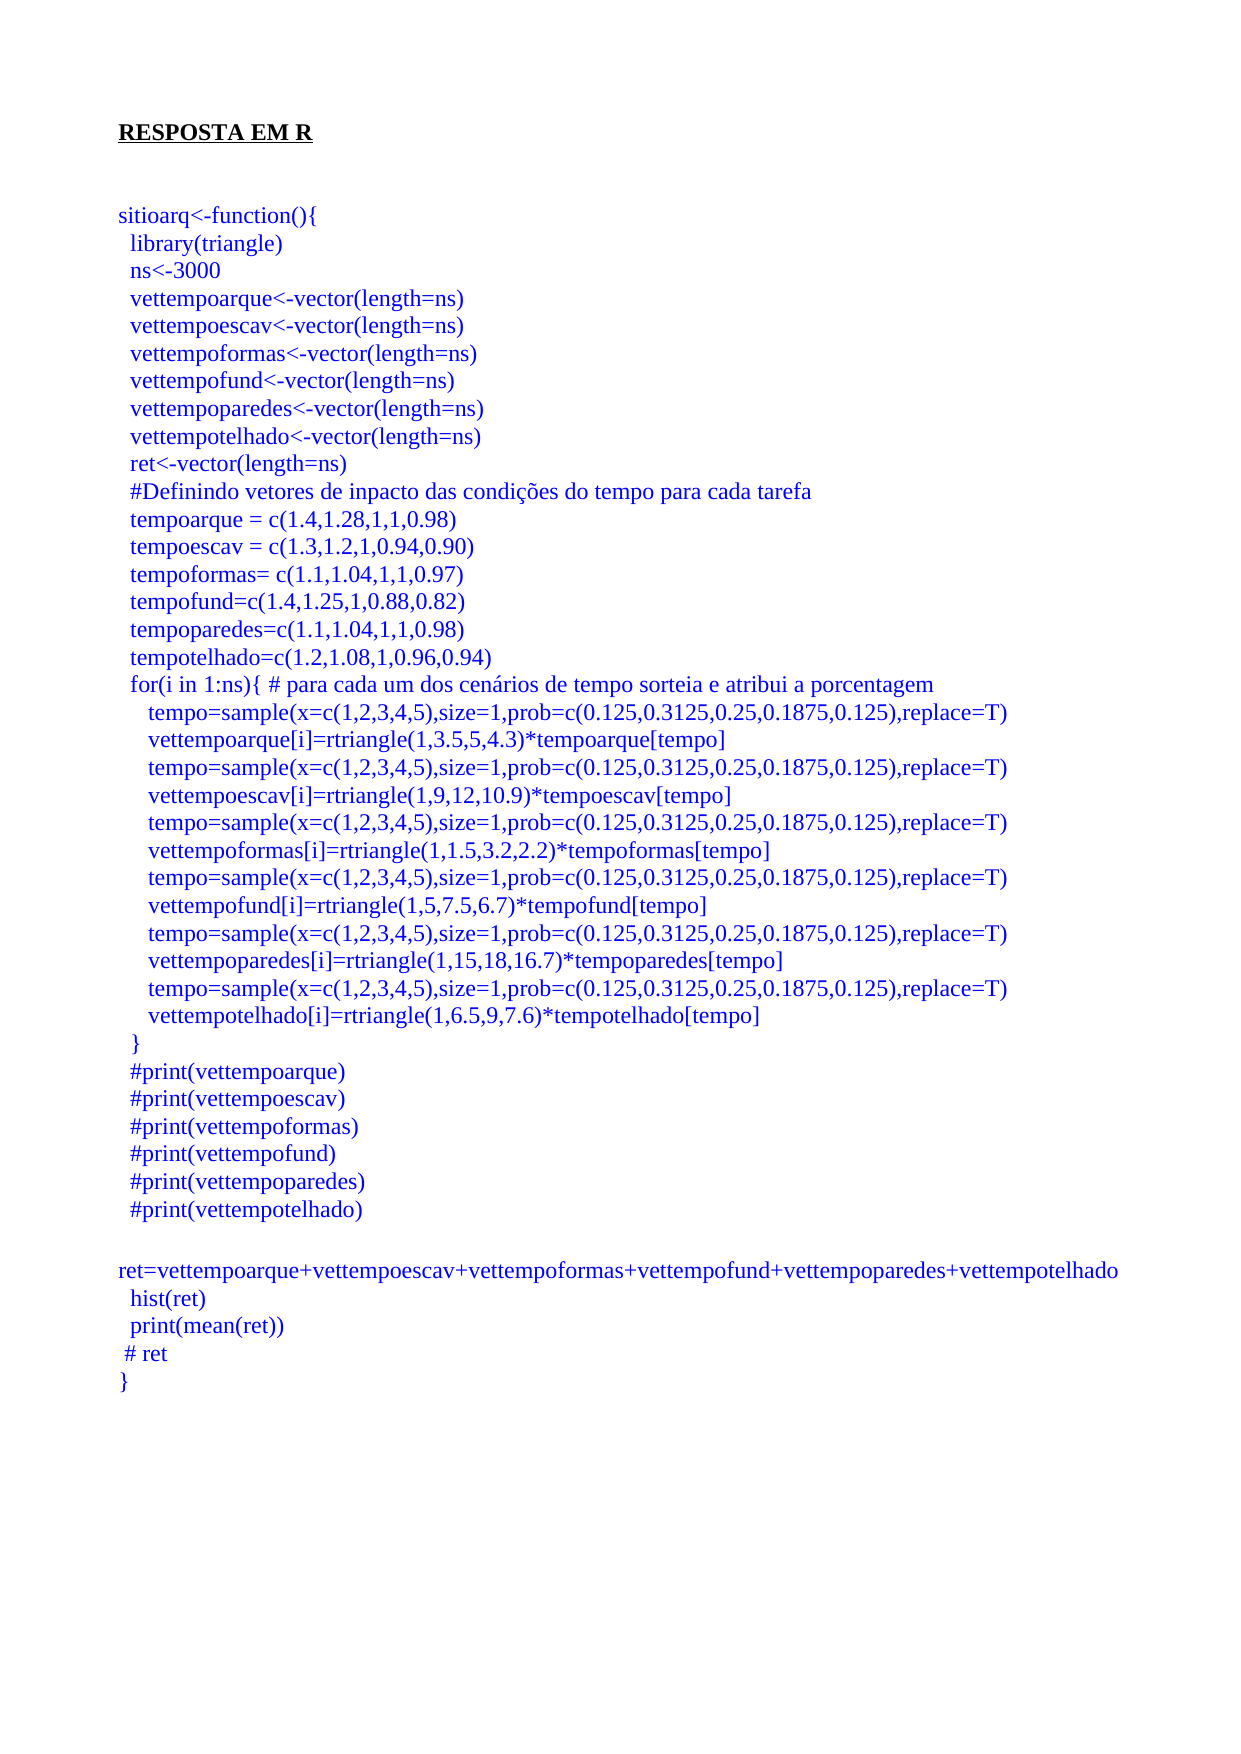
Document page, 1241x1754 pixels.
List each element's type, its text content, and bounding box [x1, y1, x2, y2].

text tempo=sample(x=c(1,2,3,4,5),size=1,prob=c(0.125,0.3125,0.25,0.1875,0.125),replace=T) [118, 974, 1122, 1001]
text } [118, 1029, 1122, 1057]
text vettempoformas<-vector(length=ns) [118, 339, 1122, 367]
text tempoescav = c(1.3,1.2,1,0.94,0.90) [118, 532, 1122, 560]
text ret<-vector(length=ns) [118, 449, 1122, 477]
text print(mean(ret)) [118, 1312, 1122, 1339]
text # ret [118, 1339, 1122, 1367]
text #print(vettempoformas) [118, 1112, 1122, 1139]
text sitioarq<-function(){ [118, 201, 1122, 228]
text vettempoarque<-vector(length=ns) [118, 284, 1122, 311]
text tempoformas= c(1.1,1.04,1,1,0.97) [118, 560, 1122, 587]
text vettempoformas[i]=rtriangle(1,1.5,3.2,2.2)*tempoformas[tempo] [118, 836, 1122, 863]
text #Definindo vetores de inpacto das condições do tempo para cada tarefa [118, 477, 1122, 504]
text tempo=sample(x=c(1,2,3,4,5),size=1,prob=c(0.125,0.3125,0.25,0.1875,0.125),replace=T) [118, 753, 1122, 781]
text ns<-3000 [118, 256, 1122, 284]
text tempofund=c(1.4,1.25,1,0.88,0.82) [118, 587, 1122, 615]
text ret=vettempoarque+vettempoescav+vettempoformas+vettempofund+vettempoparedes+vettempotelhado [118, 1222, 1122, 1284]
text vettempoarque[i]=rtriangle(1,3.5,5,4.3)*tempoarque[tempo] [118, 725, 1122, 753]
text vettempofund<-vector(length=ns) [118, 367, 1122, 394]
text tempo=sample(x=c(1,2,3,4,5),size=1,prob=c(0.125,0.3125,0.25,0.1875,0.125),replace=T) [118, 863, 1122, 891]
text vettempofund[i]=rtriangle(1,5,7.5,6.7)*tempofund[tempo] [118, 891, 1122, 919]
text vettempoparedes<-vector(length=ns) [118, 394, 1122, 422]
text #print(vettempoarque) [118, 1057, 1122, 1084]
text vettempotelhado[i]=rtriangle(1,6.5,9,7.6)*tempotelhado[tempo] [118, 1001, 1122, 1029]
text tempo=sample(x=c(1,2,3,4,5),size=1,prob=c(0.125,0.3125,0.25,0.1875,0.125),replace=T) [118, 698, 1122, 725]
text tempotelhado=c(1.2,1.08,1,0.96,0.94) [118, 643, 1122, 670]
text hist(ret) [118, 1284, 1122, 1312]
text #print(vettempoparedes) [118, 1167, 1122, 1195]
text #print(vettempoescav) [118, 1084, 1122, 1112]
text library(triangle) [118, 228, 1122, 256]
text tempoarque = c(1.4,1.28,1,1,0.98) [118, 504, 1122, 532]
text #print(vettempofund) [118, 1139, 1122, 1167]
text } [118, 1367, 1122, 1394]
text for(i in 1:ns){ # para cada um dos cenários de tempo sorteia e atribui a porcentagem [118, 670, 1122, 698]
text vettempoescav[i]=rtriangle(1,9,12,10.9)*tempoescav[tempo] [118, 781, 1122, 808]
text vettempoescav<-vector(length=ns) [118, 311, 1122, 339]
text tempo=sample(x=c(1,2,3,4,5),size=1,prob=c(0.125,0.3125,0.25,0.1875,0.125),replace=T) [118, 919, 1122, 946]
text tempo=sample(x=c(1,2,3,4,5),size=1,prob=c(0.125,0.3125,0.25,0.1875,0.125),replace=T) [118, 808, 1122, 836]
text vettempotelhado<-vector(length=ns) [118, 422, 1122, 449]
text vettempoparedes[i]=rtriangle(1,15,18,16.7)*tempoparedes[tempo] [118, 946, 1122, 974]
text #print(vettempotelhado) [118, 1195, 1122, 1222]
text tempoparedes=c(1.1,1.04,1,1,0.98) [118, 615, 1122, 643]
text RESPOSTA EM R [118, 118, 1122, 146]
